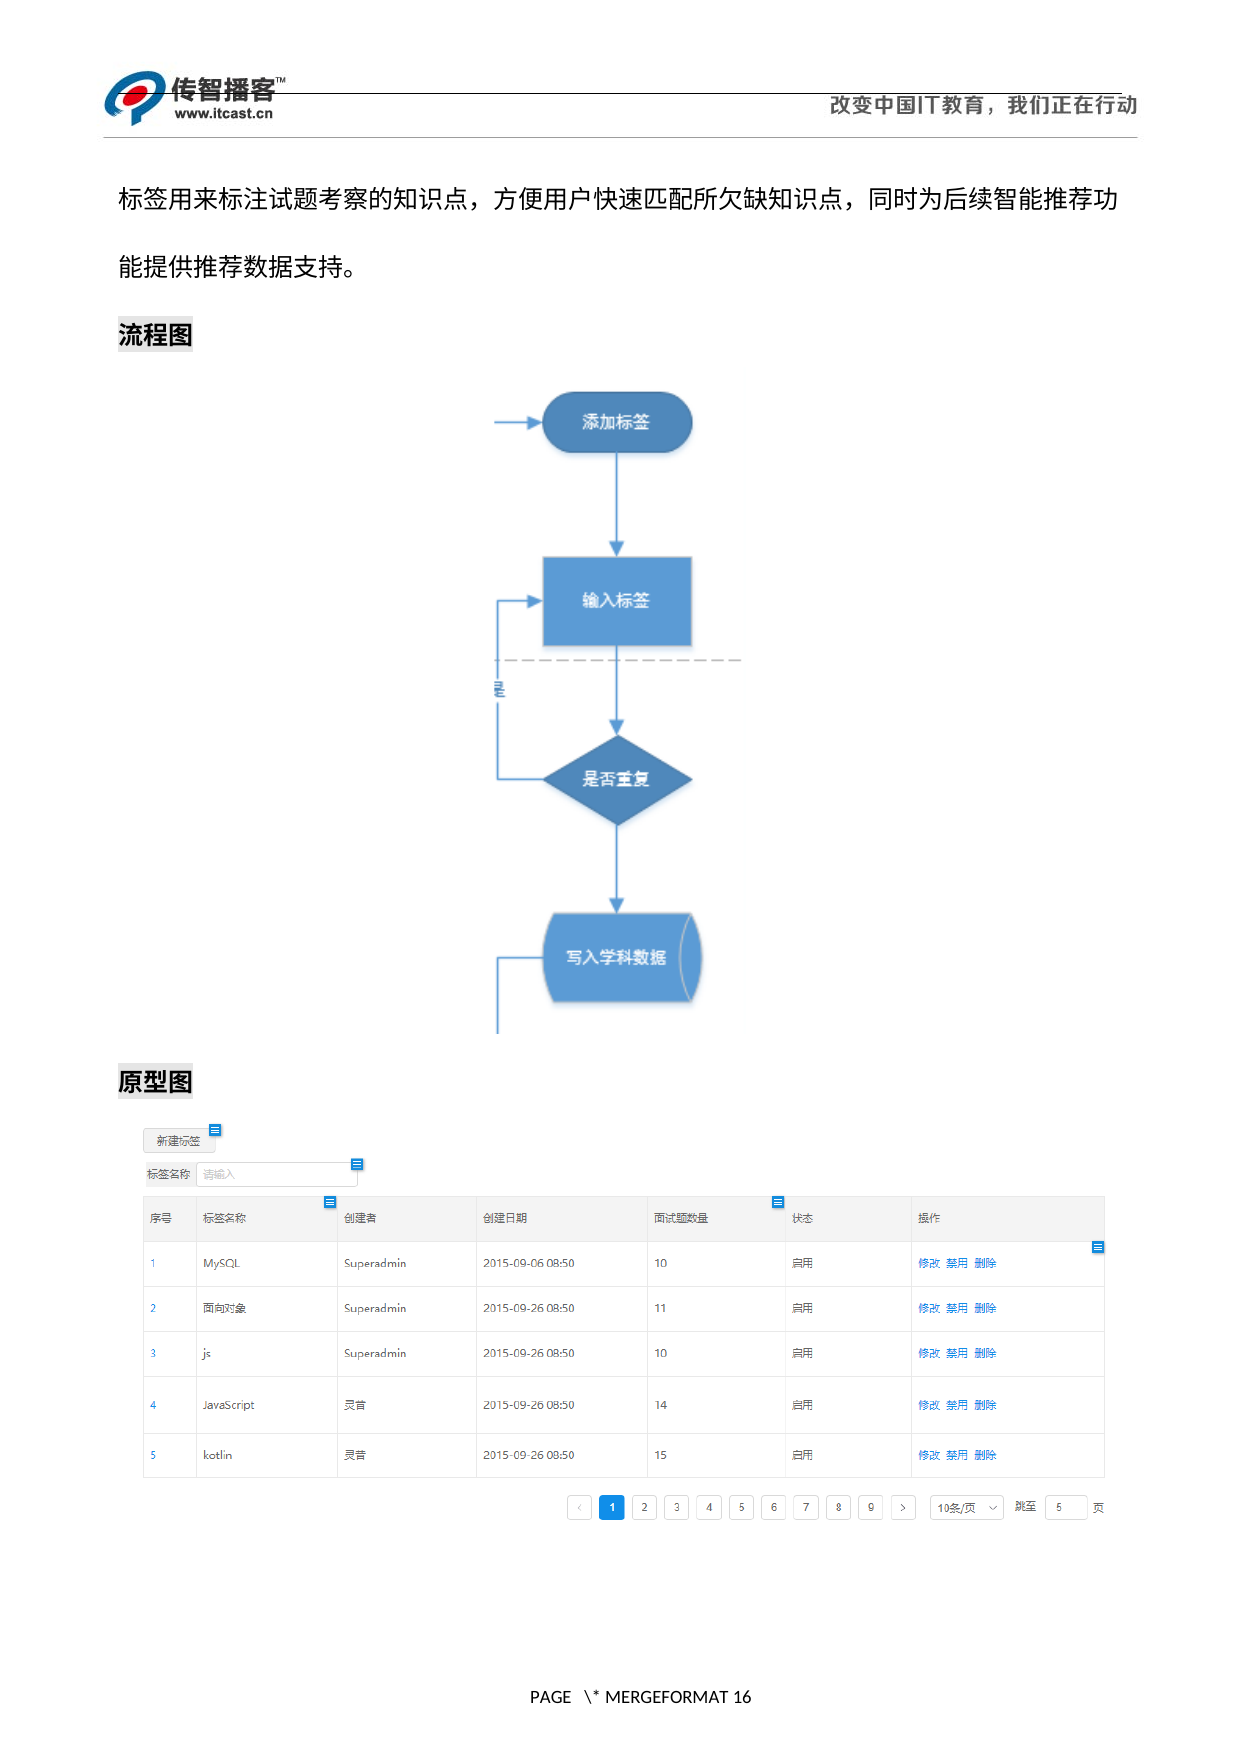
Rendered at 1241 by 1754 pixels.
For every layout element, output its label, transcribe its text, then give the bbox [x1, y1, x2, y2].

text 标签用来标注试题考察的知识点，方便用户快速匹配所欠缺知识点，同时为后续智能推荐功能提供推荐数据支持。 [118, 164, 1122, 300]
text 原型图 [118, 1047, 1122, 1114]
picture [118, 1114, 1123, 1537]
picture [494, 367, 746, 1034]
picture [1, 0, 1239, 146]
text 流程图 [118, 300, 1122, 368]
